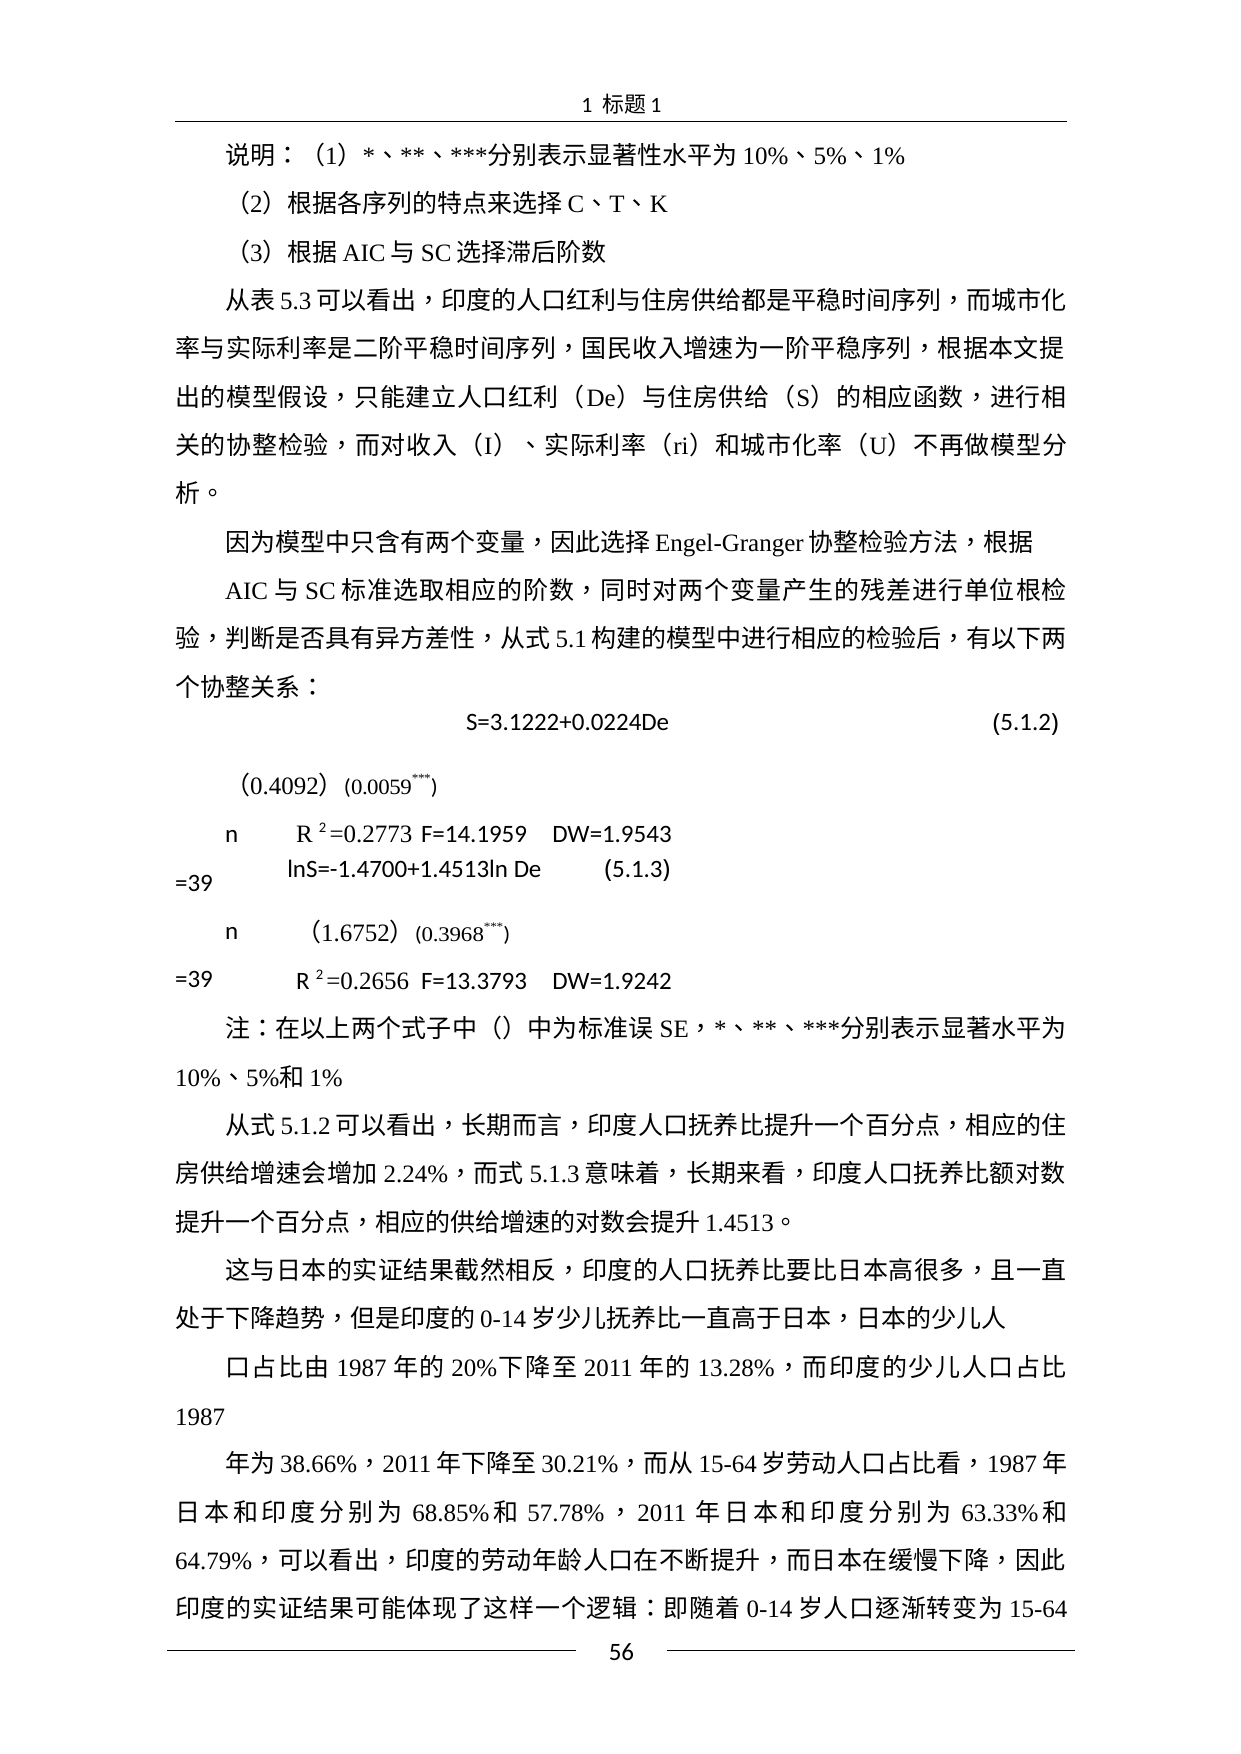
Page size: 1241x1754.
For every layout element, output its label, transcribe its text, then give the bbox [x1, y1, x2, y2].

text 从表5.3可以看出，印度的人口红利与住房供给都是平稳时间序列，而城市化率与实际利率是二阶平稳时间序列，国民收入增速为一阶平稳序列，根据本文提出的模型假设，只能建立人口红利（De）与住房供给（S）的相应函数，进行相关的协整检验，而对收入（I）、实际利率（ri）和城市化率（U）不再做模型分析。 [175, 267, 1067, 509]
text （2）根据各序列的特点来选择C、T、K [175, 171, 1067, 219]
text R 2 =0.2656 F=13.3793 DW=1.9242 [246, 947, 1067, 996]
text 口占比由1987年的20%下降至2011年的13.28%，而印度的少儿人口占比1987 [175, 1334, 1067, 1431]
text 说明：（1）*、**、***分别表示显著性水平为10%、5%、1% [175, 122, 1067, 171]
text （0.4092）(0.0059***) [175, 752, 1067, 801]
text 因为模型中只含有两个变量，因此选择Engel-Granger协整检验方法，根据 [175, 509, 1067, 557]
text （1.6752）(0.3968***) [246, 899, 1067, 947]
text R 2 =0.2773 F=14.1959 DW=1.9543 [246, 801, 1067, 849]
text 这与日本的实证结果截然相反，印度的人口抚养比要比日本高很多，且一直处于下降趋势，但是印度的0-14岁少儿抚养比一直高于日本，日本的少儿人 [175, 1237, 1067, 1334]
text 注：在以上两个式子中（）中为标准误SE，*、**、***分别表示显著水平为10%、5%和1% [175, 996, 1067, 1092]
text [175, 1431, 1067, 1624]
text n=39 [175, 801, 233, 897]
text 从式5.1.2可以看出，长期而言，印度人口抚养比提升一个百分点，相应的住房供给增速会增加2.24%，而式5.1.3意味着，长期来看，印度人口抚养比额对数提升一个百分点，相应的供给增速的对数会提升1.4513。 [175, 1092, 1067, 1237]
text （3）根据AIC与SC选择滞后阶数 [175, 219, 1067, 267]
text n=39 [175, 897, 233, 994]
text lnS=-1.4700+1.4513ln De (5.1.3) [246, 851, 1067, 885]
text S=3.1222+0.0224De (5.1.2) [175, 704, 1067, 738]
text AIC与SC标准选取相应的阶数，同时对两个变量产生的残差进行单位根检验，判断是否具有异方差性，从式5.1构建的模型中进行相应的检验后，有以下两个协整关系： [175, 557, 1067, 702]
